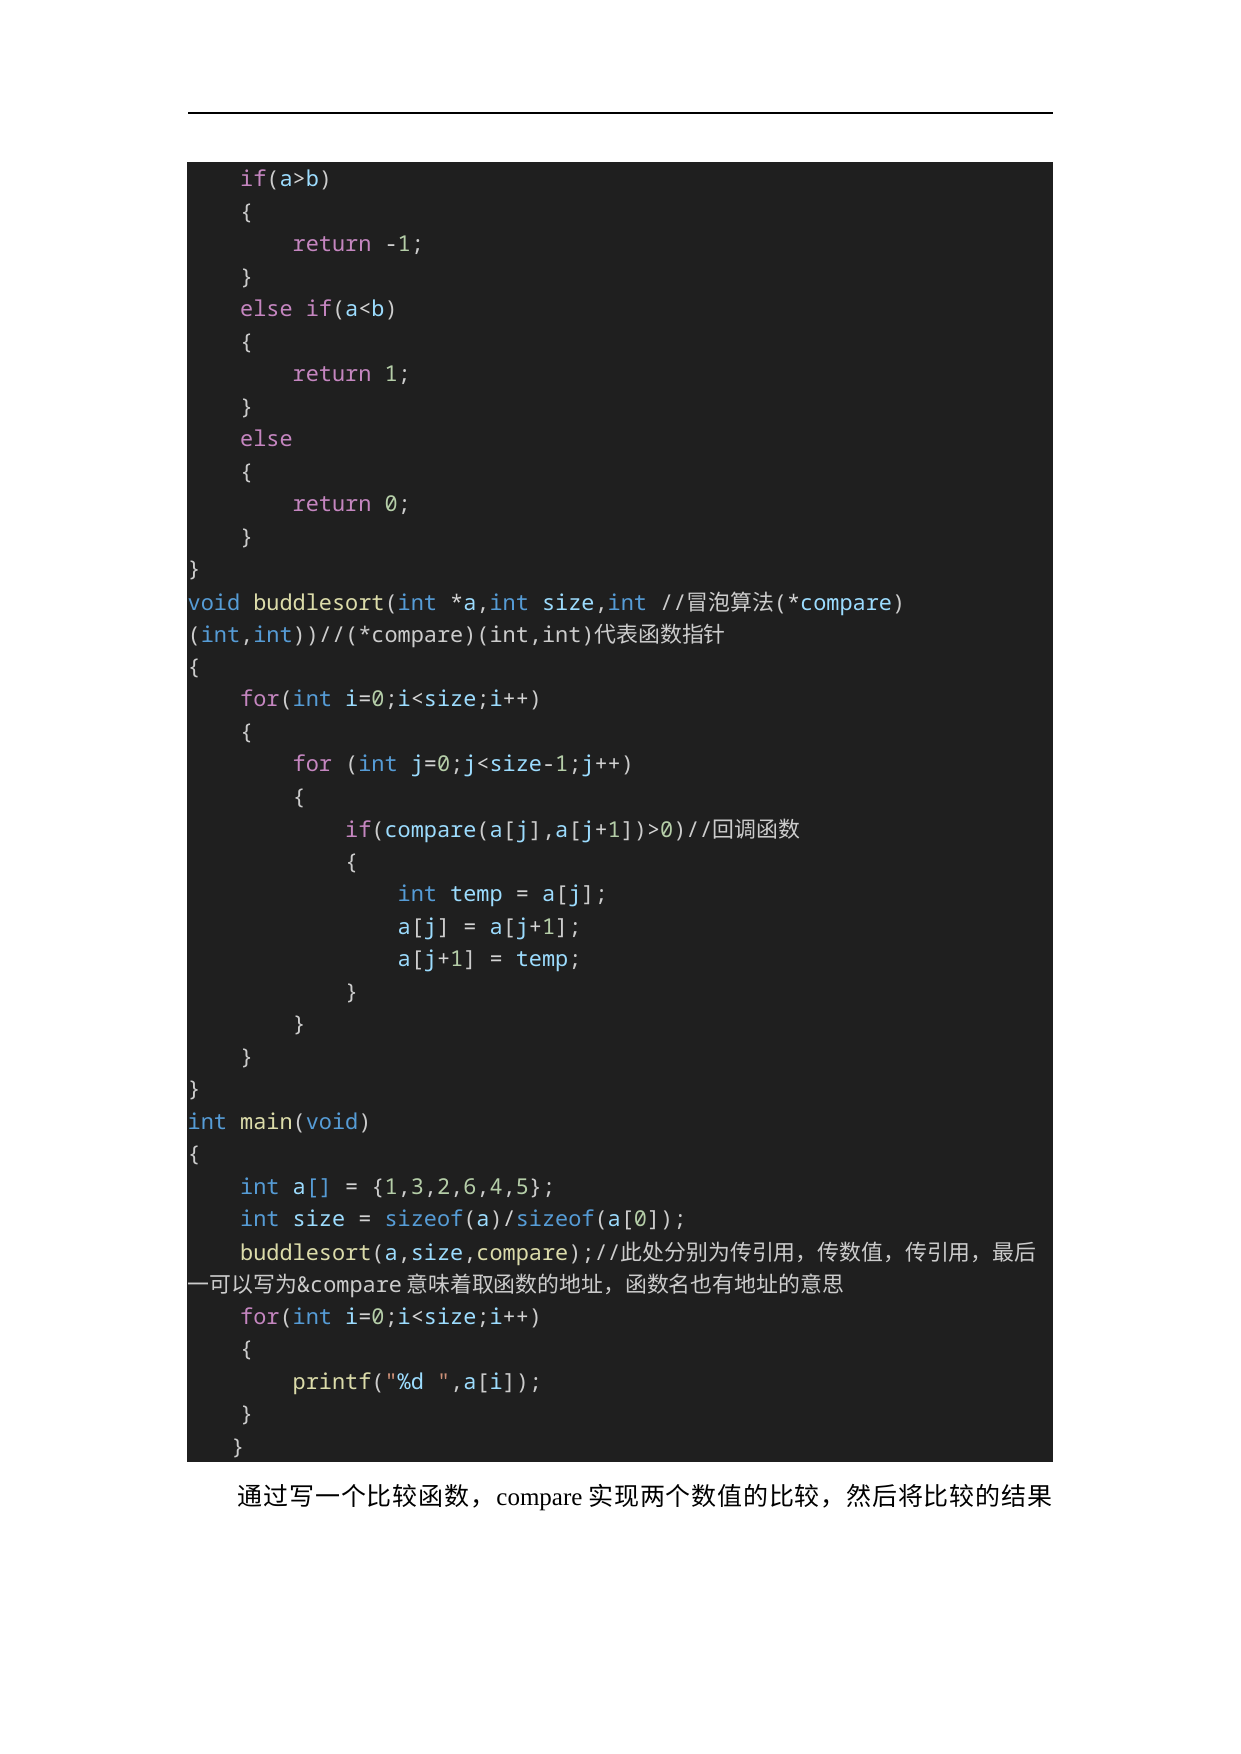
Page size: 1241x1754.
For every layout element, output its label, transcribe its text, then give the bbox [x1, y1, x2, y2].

text buddlesort(a,size,compare);//此处分别为传引用，传数值，传引用，最后一可以写为&compare意味着取函数的地址，函数名也有地址的意思 [187, 1234, 1053, 1299]
text int size = sizeof(a)/sizeof(a[0]); [187, 1202, 1053, 1234]
text if(compare(a[j],a[j+1])>0)//回调函数 [187, 812, 1053, 844]
text } [187, 1007, 1053, 1039]
text } [187, 389, 1053, 422]
text else if(a<b) [187, 292, 1053, 324]
text void buddlesort(int *a,int size,int //冒泡算法(*compare)(int,int))//(*compare)(int,int)代表函数指针 [187, 584, 1053, 649]
text { [187, 194, 1053, 227]
text } [187, 259, 1053, 292]
text } [187, 1397, 1053, 1429]
text { [187, 1332, 1053, 1364]
text for (int j=0;j<size-1;j++) [187, 747, 1053, 779]
text } [187, 519, 1053, 552]
text else [187, 422, 1053, 454]
text 通过写一个比较函数，compare实现两个数值的比较，然后将比较的结果返回一个标志位，来进行换位。 [187, 1462, 1053, 1527]
text return 0; [187, 487, 1053, 519]
text } [187, 1039, 1053, 1072]
text int a[] = {1,3,2,6,4,5}; [187, 1169, 1053, 1202]
text int main(void) [187, 1104, 1053, 1137]
text if(a>b) [187, 162, 1053, 194]
text a[j+1] = temp; [187, 942, 1053, 974]
text a[j] = a[j+1]; [187, 909, 1053, 942]
text { [187, 844, 1053, 877]
text { [187, 779, 1053, 812]
text } [187, 1429, 1053, 1462]
text printf("%d ",a[i]); [187, 1364, 1053, 1397]
text for(int i=0;i<size;i++) [187, 682, 1053, 714]
text } [187, 974, 1053, 1007]
text for(int i=0;i<size;i++) [187, 1299, 1053, 1332]
text int temp = a[j]; [187, 877, 1053, 909]
text { [187, 714, 1053, 747]
text { [187, 649, 1053, 682]
text return 1; [187, 357, 1053, 389]
text } [187, 1072, 1053, 1104]
text { [187, 454, 1053, 487]
text } [187, 552, 1053, 584]
text return -1; [187, 227, 1053, 259]
text { [187, 324, 1053, 357]
text { [187, 1137, 1053, 1169]
